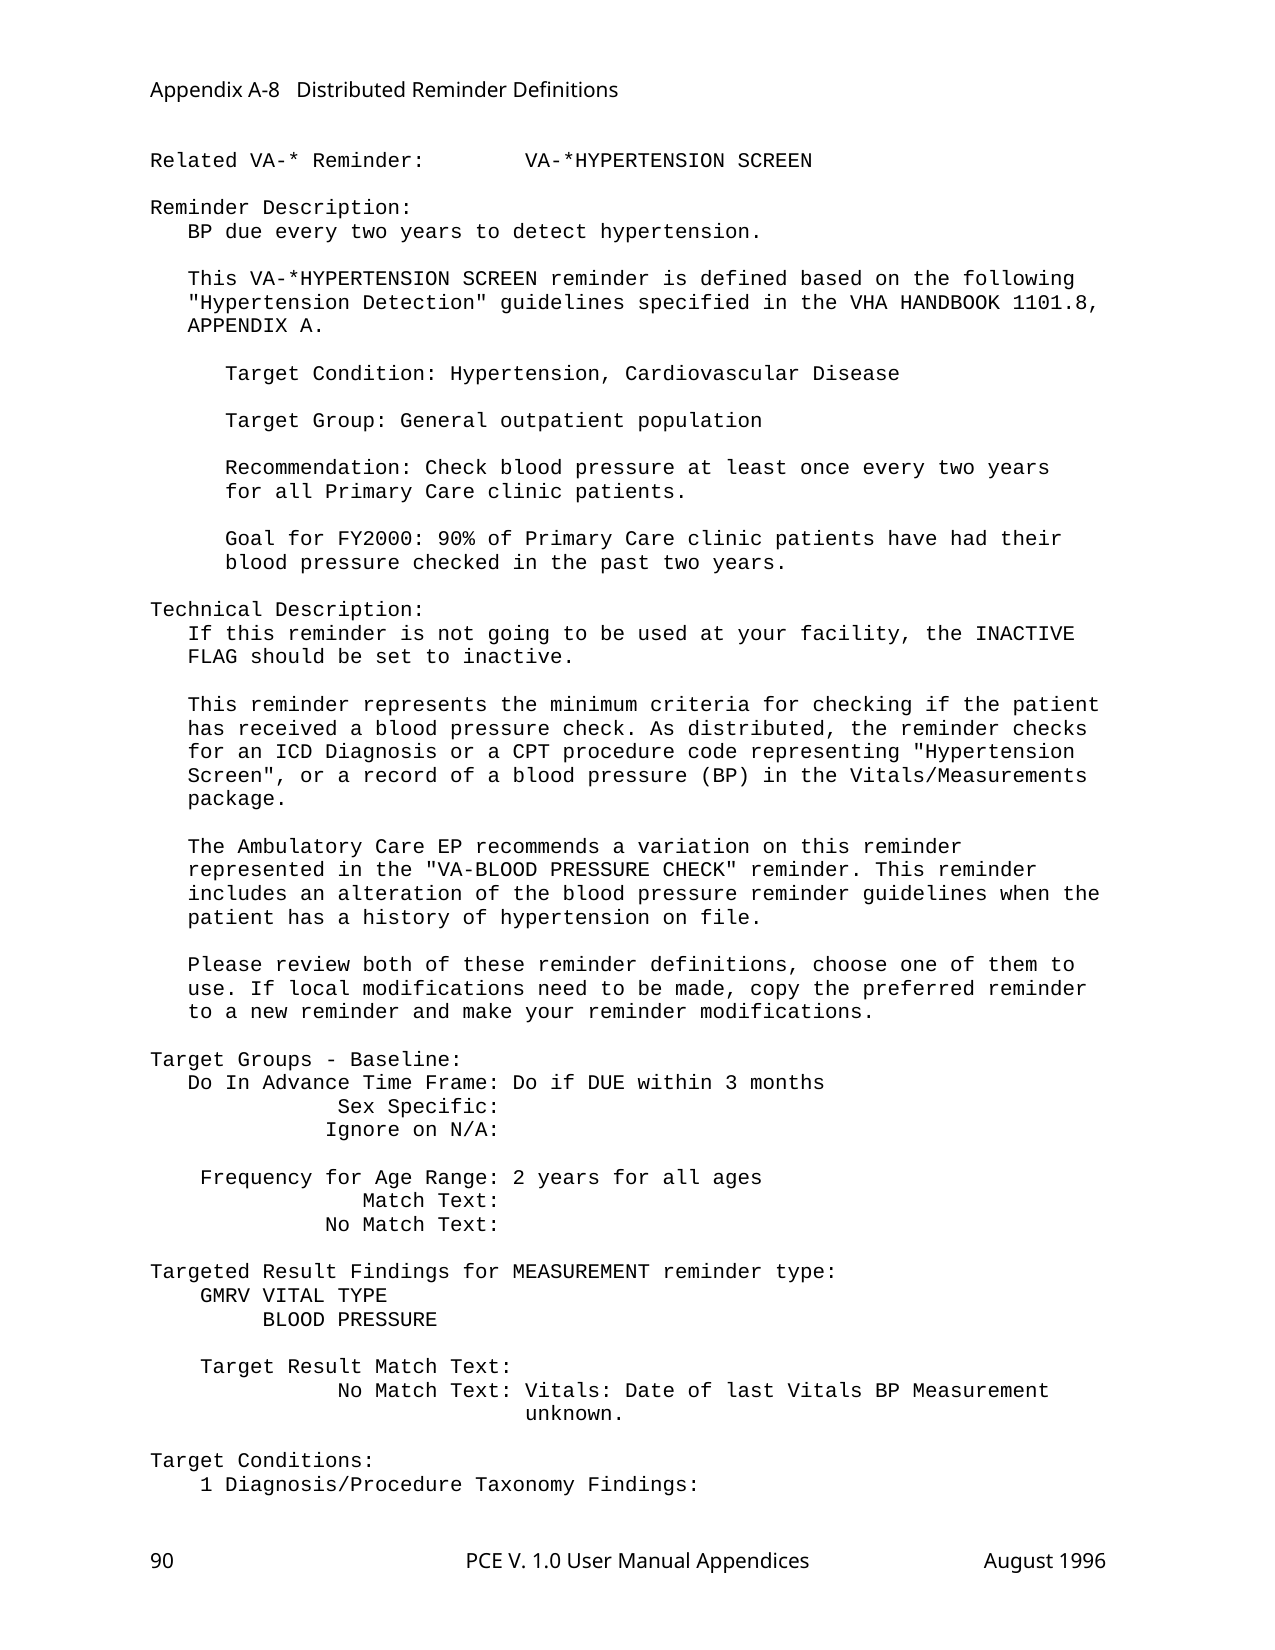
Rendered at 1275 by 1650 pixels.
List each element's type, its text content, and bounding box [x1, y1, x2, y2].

text Target Group: General outpatient population [225, 410, 1125, 434]
text FLAG should be set to inactive. [187, 647, 1125, 670]
text Ignore on N/A: [150, 1119, 1125, 1143]
text 1 Diagnosis/Procedure Taxonomy Findings: [150, 1474, 1125, 1498]
text Please review both of these reminder definitions, choose one of them to [187, 954, 1125, 978]
text patient has a history of hypertension on file. [187, 907, 1125, 930]
text unknown. [150, 1403, 1125, 1427]
text blood pressure checked in the past two years. [225, 552, 1125, 576]
text This *HYPERTENSION SCREEN reminder is defined based on the following [187, 268, 1125, 292]
text No Match Text: Vitals: Date of last Vitals BP Measurement [150, 1379, 1125, 1403]
text represented in the "VA-BLOOD PRESSURE CHECK" reminder. This reminder [187, 859, 1125, 883]
text Do In Advance Time Frame: Do if DUE within 3 months [150, 1072, 1125, 1096]
text Technical Description: [150, 599, 1125, 623]
text Target Condition: Hypertension, Cardiovascular Disease [225, 363, 1125, 386]
text The Ambulatory Care EP recommends a variation on this reminder [187, 836, 1125, 859]
text GMRV VITAL TYPE [150, 1285, 1125, 1309]
text "Hypertension Detection" guidelines specified in the VHA HANDBOOK 1101.8, [187, 292, 1125, 316]
text Targeted Result Findings for MEASUREMENT reminder type: [150, 1261, 1125, 1285]
text Target Conditions: [150, 1451, 1125, 1474]
text Screen", or a record of a blood pressure (BP) in the Vitals/Measurements [187, 765, 1125, 788]
text Target Result Match Text: [150, 1356, 1125, 1379]
text package. [187, 788, 1125, 812]
text If this reminder is not going to be used at your facility, the INACTIVE [187, 623, 1125, 647]
text for an ICD Diagnosis or a CPT procedure code representing "Hypertension [187, 741, 1125, 765]
text Goal for FY2000: 90% of Primary Care clinic patients have had their [225, 528, 1125, 552]
text to a new reminder and make your reminder modifications. [187, 1001, 1125, 1025]
text Recommendation: Check blood pressure at least once every two years [225, 457, 1125, 481]
text No Match Text: [150, 1214, 1125, 1238]
text for all Primary Care clinic patients. [225, 481, 1125, 505]
text Target Groups - Baseline: [150, 1048, 1125, 1072]
text Sex Specific: [150, 1096, 1125, 1119]
text use. If local modifications need to be made, copy the preferred reminder [187, 978, 1125, 1001]
text APPENDIX A. [187, 316, 1125, 339]
text This reminder represents the minimum criteria for checking if the patient [187, 694, 1125, 717]
text Match Text: [150, 1190, 1125, 1214]
text has received a blood pressure check. As distributed, the reminder checks [187, 717, 1125, 741]
text Reminder Description: [150, 197, 1125, 221]
text includes an alteration of the blood pressure reminder guidelines when the [187, 883, 1125, 907]
text Frequency for : 2 years for all ages [150, 1167, 1125, 1190]
text Related * Reminder: *HYPERTENSION SCREEN [150, 150, 1125, 174]
text BP due every two years to detect hypertension. [187, 221, 1125, 244]
text BLOOD PRESSURE [150, 1309, 1125, 1332]
